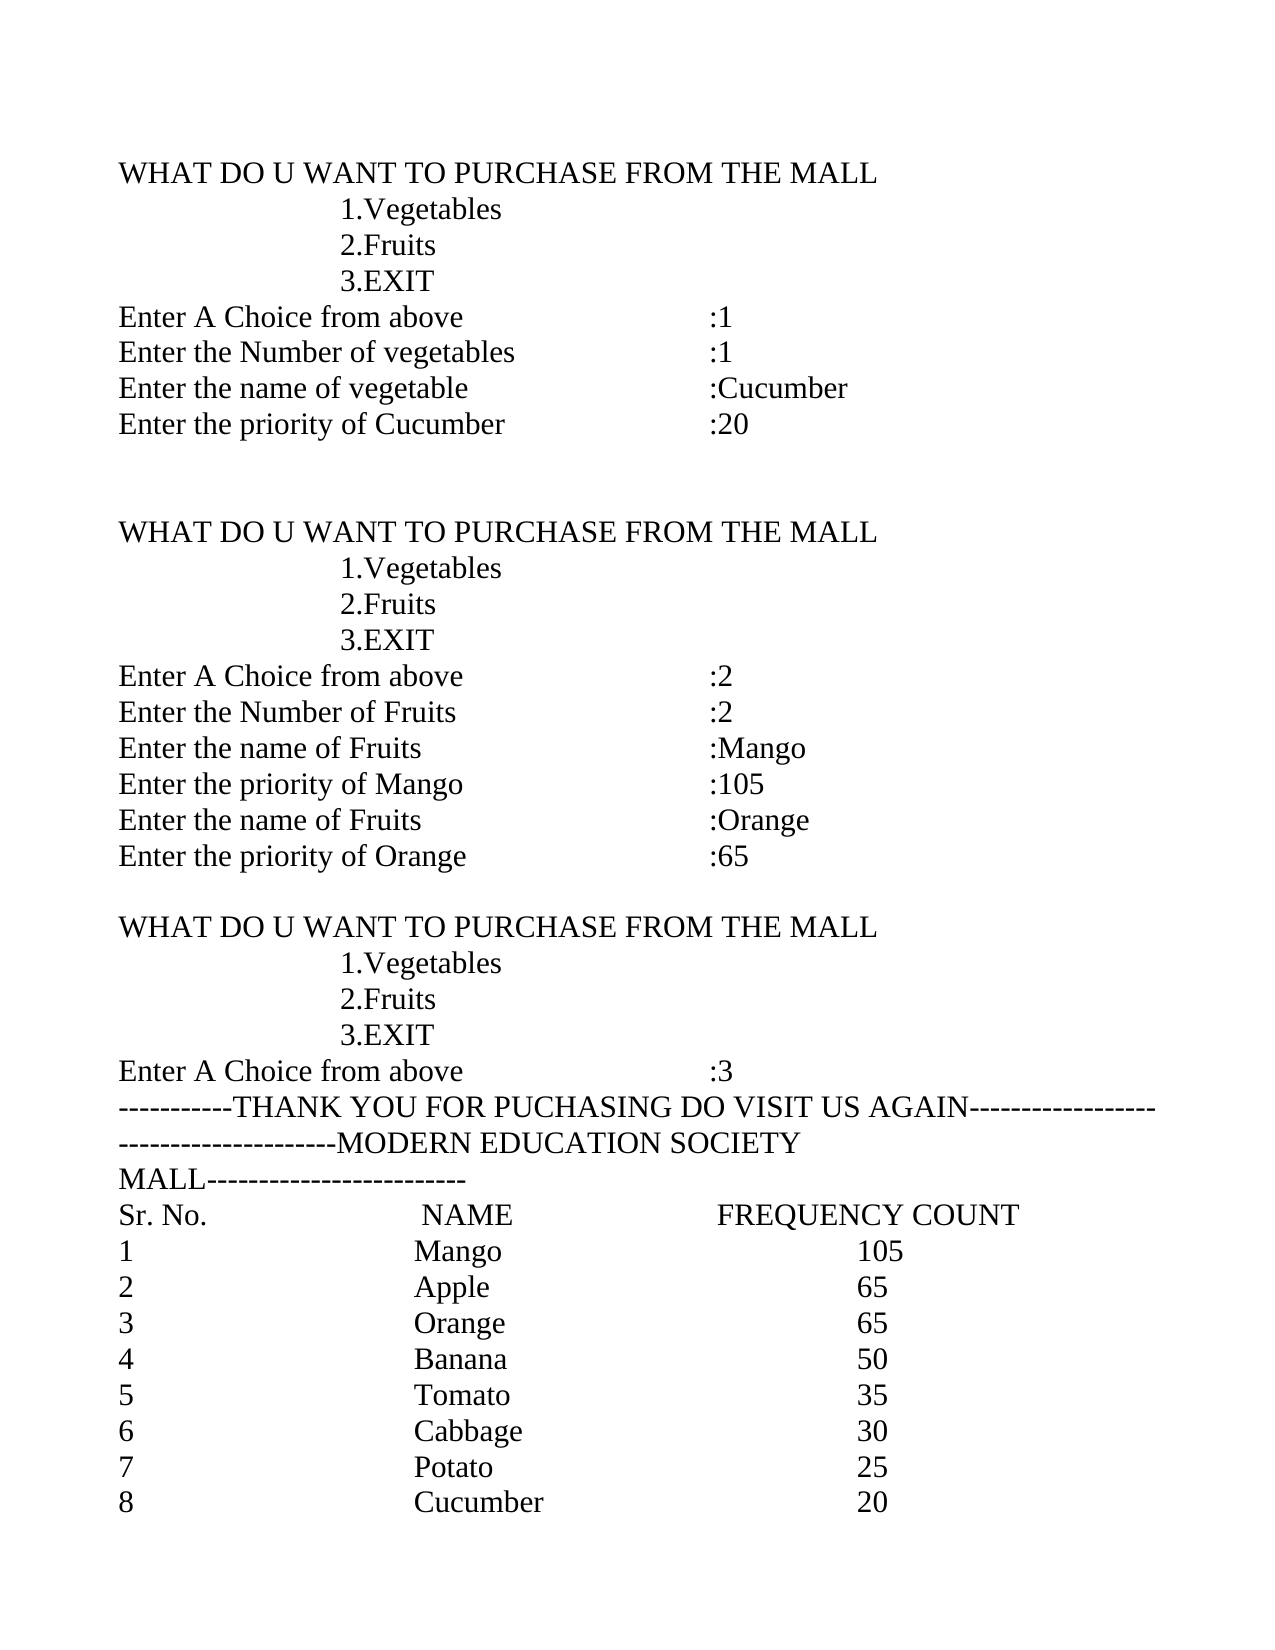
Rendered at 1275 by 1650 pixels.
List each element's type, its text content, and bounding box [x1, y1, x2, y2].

text Enter the name of Fruits :Orange [118, 801, 1157, 837]
text 2 Apple 65 [118, 1268, 1157, 1304]
text Enter the priority of Cucumber :20 [118, 406, 1157, 442]
text WHAT DO U WANT TO PURCHASE FROM THE MALL [118, 154, 1157, 190]
text WHAT DO U WANT TO PURCHASE FROM THE MALL [118, 513, 1157, 549]
text 1.Vegetables [118, 549, 1157, 585]
text 6 Cabbage 30 [118, 1412, 1157, 1448]
text -----------THANK YOU FOR PUCHASING DO VISIT US AGAIN------------------ [118, 1088, 1157, 1124]
text Enter the priority of Orange :65 [118, 837, 1157, 873]
text Enter the name of vegetable :Cucumber [118, 370, 1157, 406]
text 8 Cucumber 20 [118, 1484, 1157, 1520]
text Enter A Choice from above :1 [118, 298, 1157, 334]
text 1 Mango 105 [118, 1232, 1157, 1268]
text 2.Fruits [118, 226, 1157, 262]
text Sr. No. NAME FREQUENCY COUNT [118, 1196, 1157, 1232]
text 1.Vegetables [118, 190, 1157, 226]
text Enter the name of Fruits :Mango [118, 729, 1157, 765]
text 3.EXIT [118, 262, 1157, 298]
text 2.Fruits [118, 585, 1157, 621]
text WHAT DO U WANT TO PURCHASE FROM THE MALL [118, 909, 1157, 945]
text 7 Potato 25 [118, 1448, 1157, 1484]
text Enter the Number of Fruits :2 [118, 693, 1157, 729]
text 3.EXIT [118, 621, 1157, 657]
text 1.Vegetables [118, 945, 1157, 981]
text Enter the priority of Mango :105 [118, 765, 1157, 801]
text 4 Banana 50 [118, 1340, 1157, 1376]
text Enter A Choice from above :2 [118, 657, 1157, 693]
text 3 Orange 65 [118, 1304, 1157, 1340]
text 5 Tomato 35 [118, 1376, 1157, 1412]
text ---------------------MODERN EDUCATION SOCIETY MALL------------------------- [118, 1124, 1157, 1196]
text 2.Fruits [118, 981, 1157, 1017]
text Enter A Choice from above :3 [118, 1052, 1157, 1088]
text Enter the Number of vegetables :1 [118, 334, 1157, 370]
text 3.EXIT [118, 1017, 1157, 1052]
